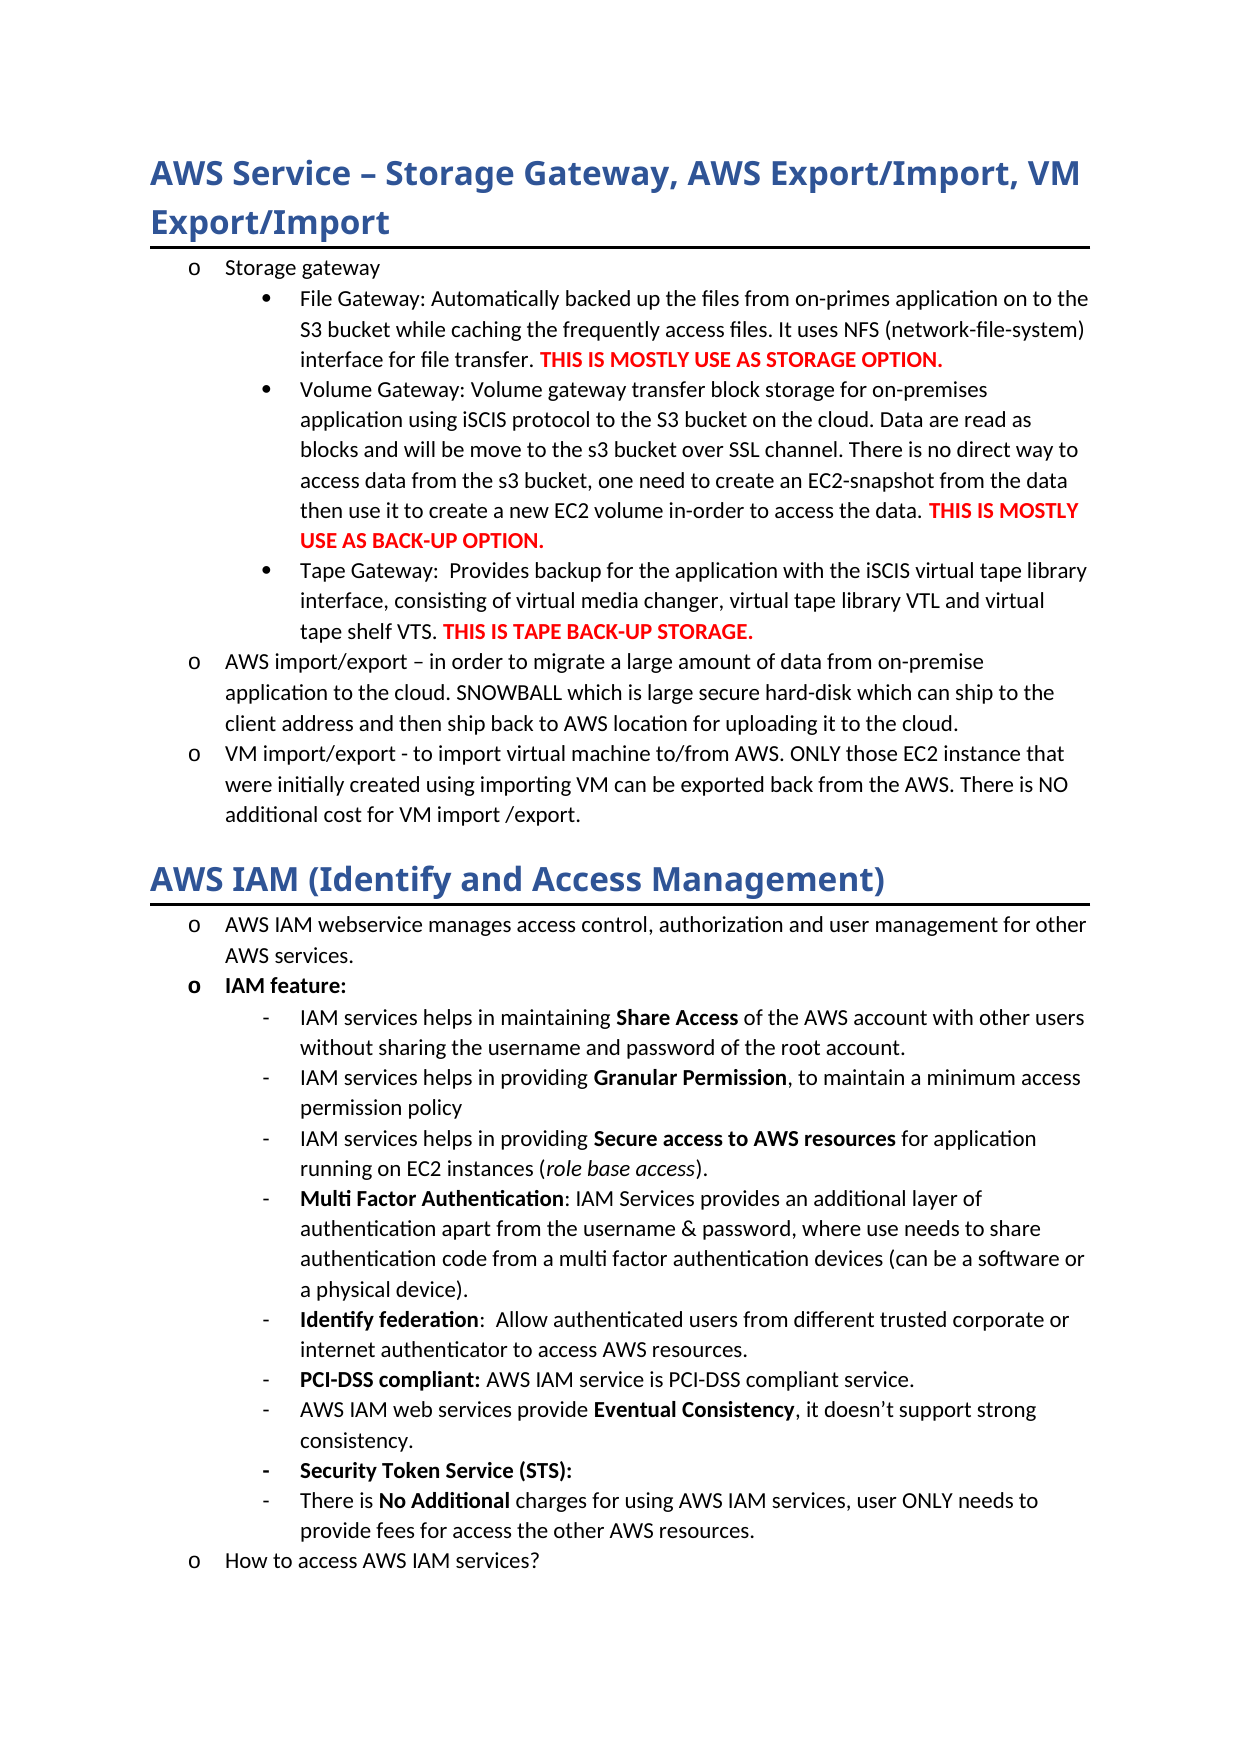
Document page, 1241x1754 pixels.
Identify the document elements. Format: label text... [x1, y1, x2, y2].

list File Gateway: Automatically backed up the files from on-primes application on to the S3 bucket while caching the frequently access files. It uses NFS (network-file-system) interface for file transfer. THIS IS MOSTLY USE AS STORAGE OPTION. [262, 284, 1090, 373]
list IAM services helps in providing Secure access to AWS resources for application running on EC2 instances (role base access). [262, 1124, 1090, 1182]
list How to access AWS IAM services? [187, 1547, 1090, 1576]
list Storage gateway [187, 253, 1090, 282]
list There is No Additional charges for using AWS IAM services, user ONLY needs to provide fees for access the other AWS resources. [262, 1486, 1090, 1544]
list VM import/export - to import virtual machine to/from AWS. ONLY those EC2 instance that were initially created using importing VM can be exported back from the AWS. There is NO additional cost for VM import /export. [187, 739, 1090, 828]
list AWS IAM web services provide Eventual Consistency, it doesn’t support strong consistency. [262, 1396, 1090, 1454]
list Security Token Service (STS): [262, 1456, 1090, 1484]
list PCI-DSS compliant: AWS IAM service is PCI-DSS compliant service. [262, 1365, 1090, 1393]
list AWS import/export – in order to migrate a large amount of data from on-premise application to the cloud. SNOWBALL which is large secure hard-disk which can ship to the client address and then ship back to AWS location for uploading it to the cloud. [187, 647, 1090, 737]
list Tape Gateway: Provides backup for the application with the iSCIS virtual tape library interface, consisting of virtual media changer, virtual tape library VTL and virtual tape shelf VTS. THIS IS TAPE BACK-UP STORAGE. [262, 556, 1090, 645]
list Volume Gateway: Volume gateway transfer block storage for on-premises application using iSCIS protocol to the S3 bucket on the cloud. Data are read as blocks and will be move to the s3 bucket over SSL channel. There is no direct way to access data from the s3 bucket, one need to create an EC2-snapshot from the data then use it to create a new EC2 volume in-order to access the data. THIS IS MOSTLY USE AS BACK-UP OPTION. [262, 375, 1090, 554]
list IAM services helps in providing Granular Permission, to maintain a minimum access permission policy [262, 1063, 1090, 1121]
list Identify federation: Allow authenticated users from different trusted corporate or internet authenticator to access AWS resources. [262, 1305, 1090, 1363]
subtitle AWS IAM (Identify and Access Management) [150, 856, 1090, 903]
subtitle AWS Service – Storage Gateway, AWS Export/Import, VM Export/Import [150, 150, 1090, 246]
list IAM services helps in maintaining Share Access of the AWS account with other users without sharing the username and password of the root account. [262, 1003, 1090, 1061]
list AWS IAM webservice manages access control, authorization and user management for other AWS services. [187, 910, 1090, 969]
list Multi Factor Authentication: IAM Services provides an additional layer of authentication apart from the username & password, where use needs to share authentication code from a multi factor authentication devices (can be a software or a physical device). [262, 1184, 1090, 1303]
list IAM feature: [187, 971, 1090, 1001]
